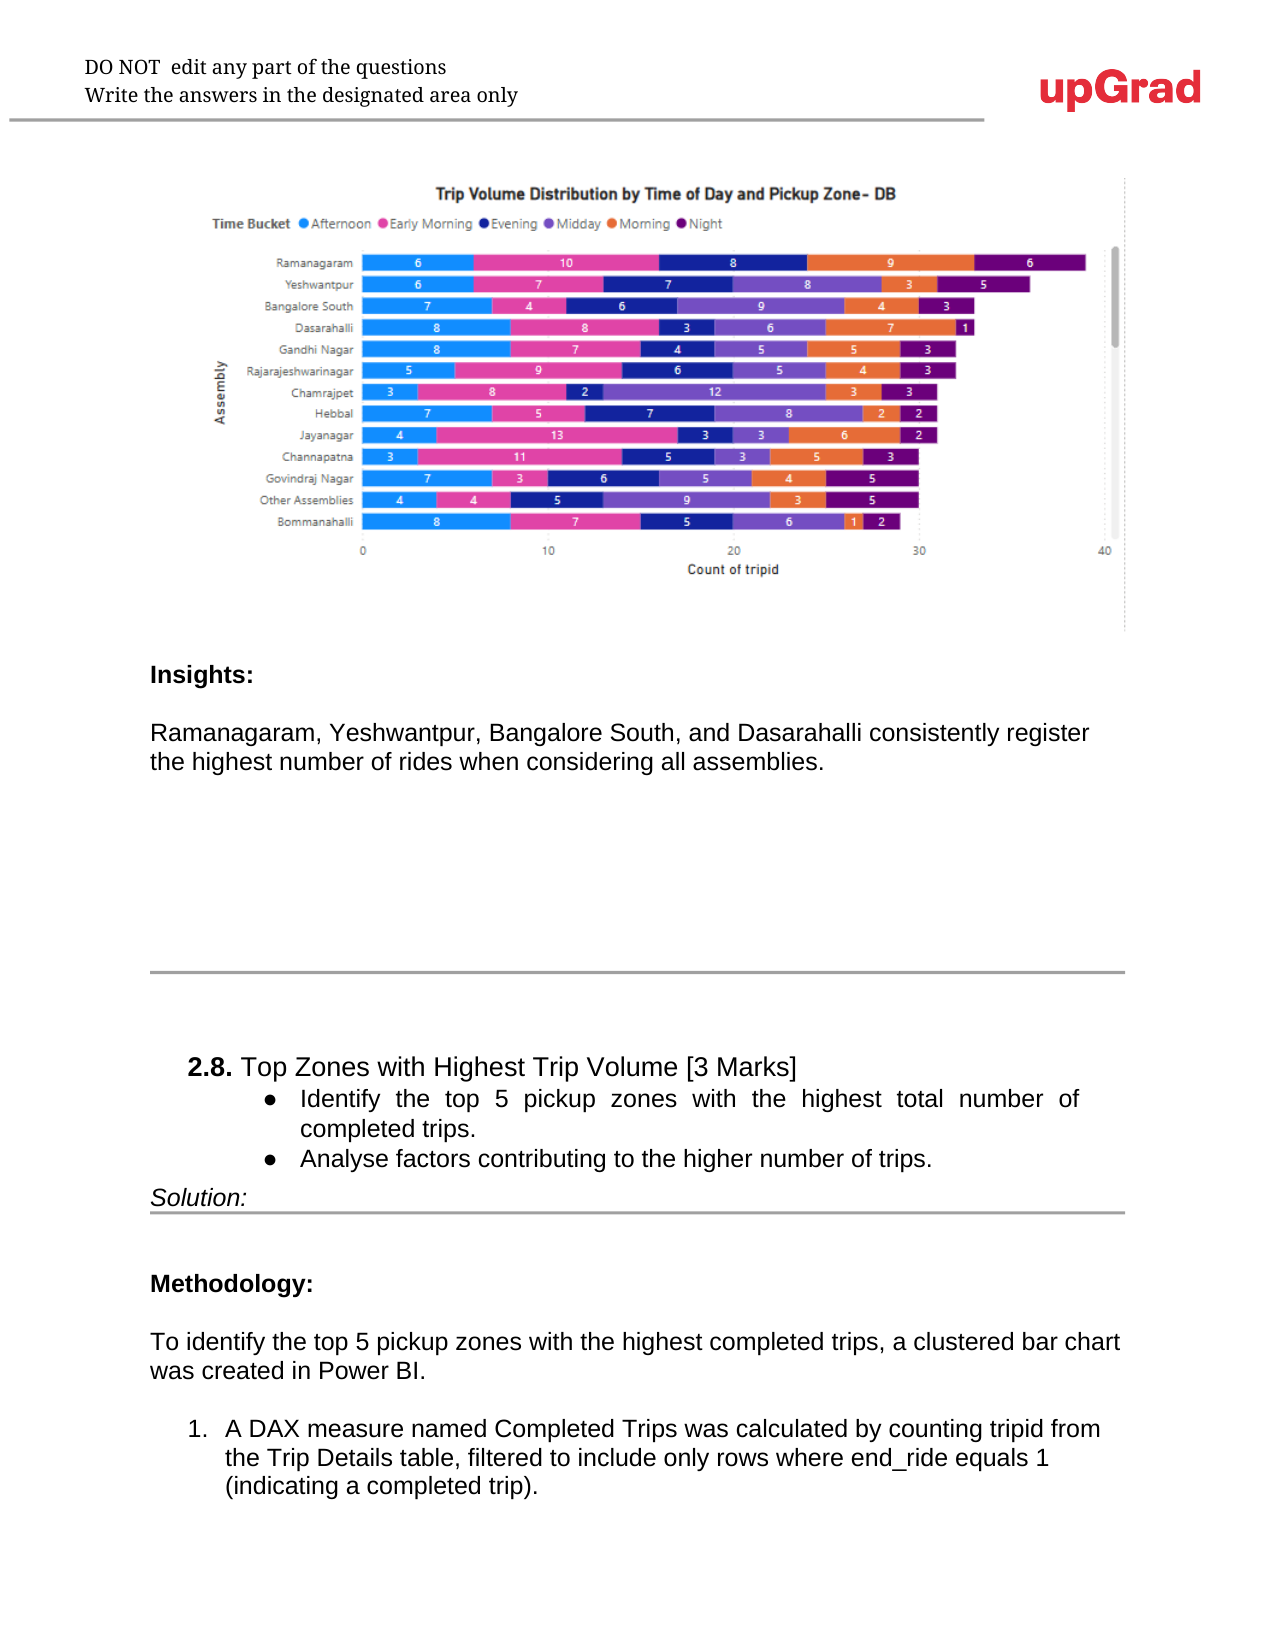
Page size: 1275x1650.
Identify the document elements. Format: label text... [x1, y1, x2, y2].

text Ramanagaram, Yeshwantpur, Bangalore South, and Dasarahalli consistently register the highest number of rides when considering all assemblies. [150, 718, 1125, 776]
text To identify the top 5 pickup zones with the highest completed trips, a clustered bar chart was created in Power BI. [150, 1327, 1125, 1384]
list Top Zones with Highest Trip Volume [3 Marks] [187, 1051, 1081, 1082]
picture [1040, 69, 1200, 112]
text Methodology: [150, 1269, 1125, 1298]
text Insights: [150, 661, 1125, 689]
picture [150, 178, 1125, 632]
list Analyse factors contributing to the higher number of trips. [262, 1144, 1081, 1173]
text Solution: [150, 1182, 1081, 1211]
list A DAX measure named Completed Trips was calculated by counting tripid from the Trip Details table, filtered to include only rows where end_ride equals 1 (indicating a completed trip). [187, 1414, 1125, 1500]
list Identify the top 5 pickup zones with the highest total number of completed trips. [262, 1084, 1081, 1143]
